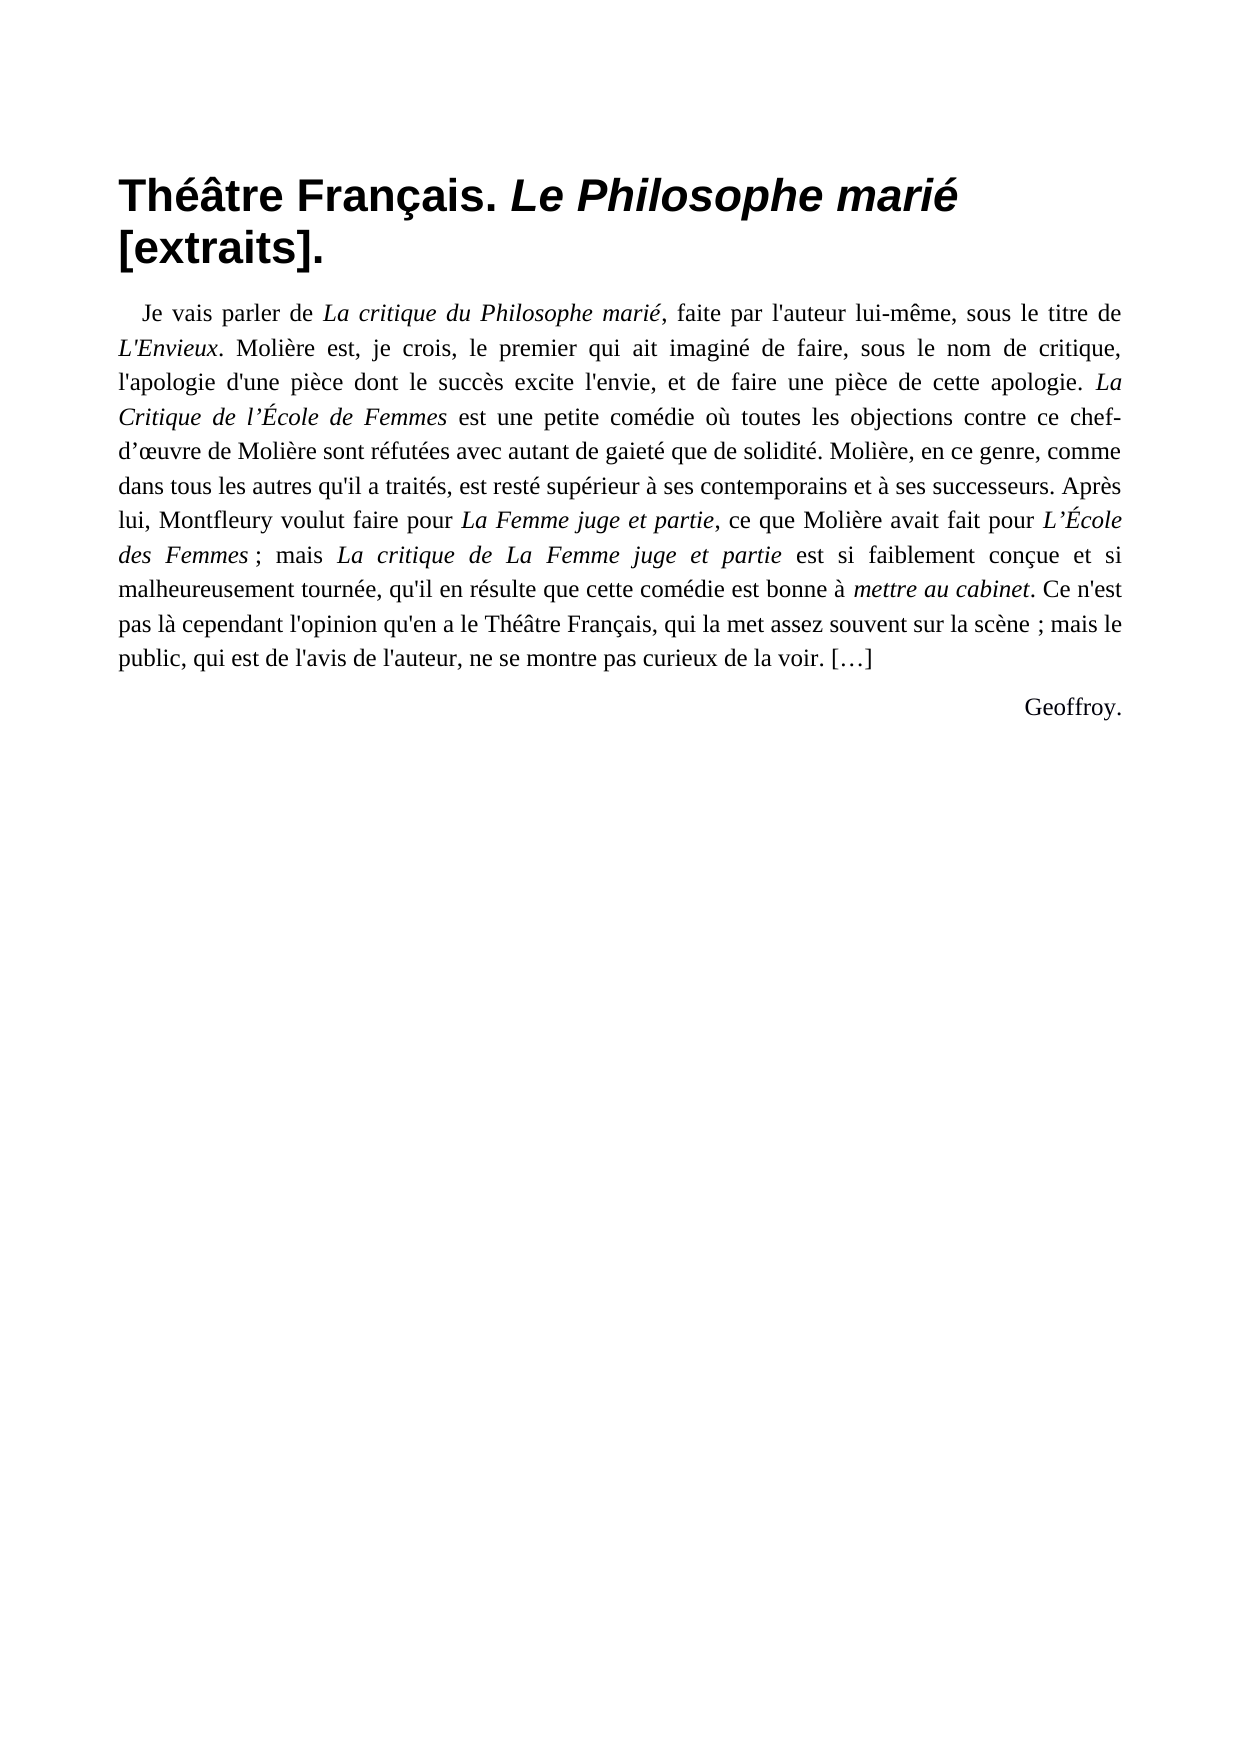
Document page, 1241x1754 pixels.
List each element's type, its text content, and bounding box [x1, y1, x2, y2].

text Je vais parler de La critique du Philosophe marié, faite par l'auteur lui-même, sous le titre de L'Envieux. Molière est, je crois, le premier qui ait imaginé de faire, sous le nom de critique, l'apologie d'une pièce dont le succès excite l'envie, et de faire une pièce de cette apologie. La Critique de l’École de Femmes est une petite comédie où toutes les objections contre ce chef-d’œuvre de Molière sont réfutées avec autant de gaieté que de solidité. Molière, en ce genre, comme dans tous les autres qu'il a traités, est resté supérieur à ses contemporains et à ses successeurs. Après lui, Montfleury voulut faire pour La Femme juge et partie, ce que Molière avait fait pour L’École des Femmes ; mais La critique de La Femme juge et partie est si faiblement conçue et si malheureusement tournée, qu'il en résulte que cette comédie est bonne à mettre au cabinet. Ce n'est pas là cependant l'opinion qu'en a le Théâtre Français, qui la met assez souvent sur la scène ; mais le public, qui est de l'avis de l'auteur, ne se montre pas curieux de la voir. […] [118, 298, 1122, 672]
text Théâtre Français. Le Philosophe marié [extraits]. [118, 168, 1122, 273]
text Geoffroy. [118, 692, 1122, 721]
